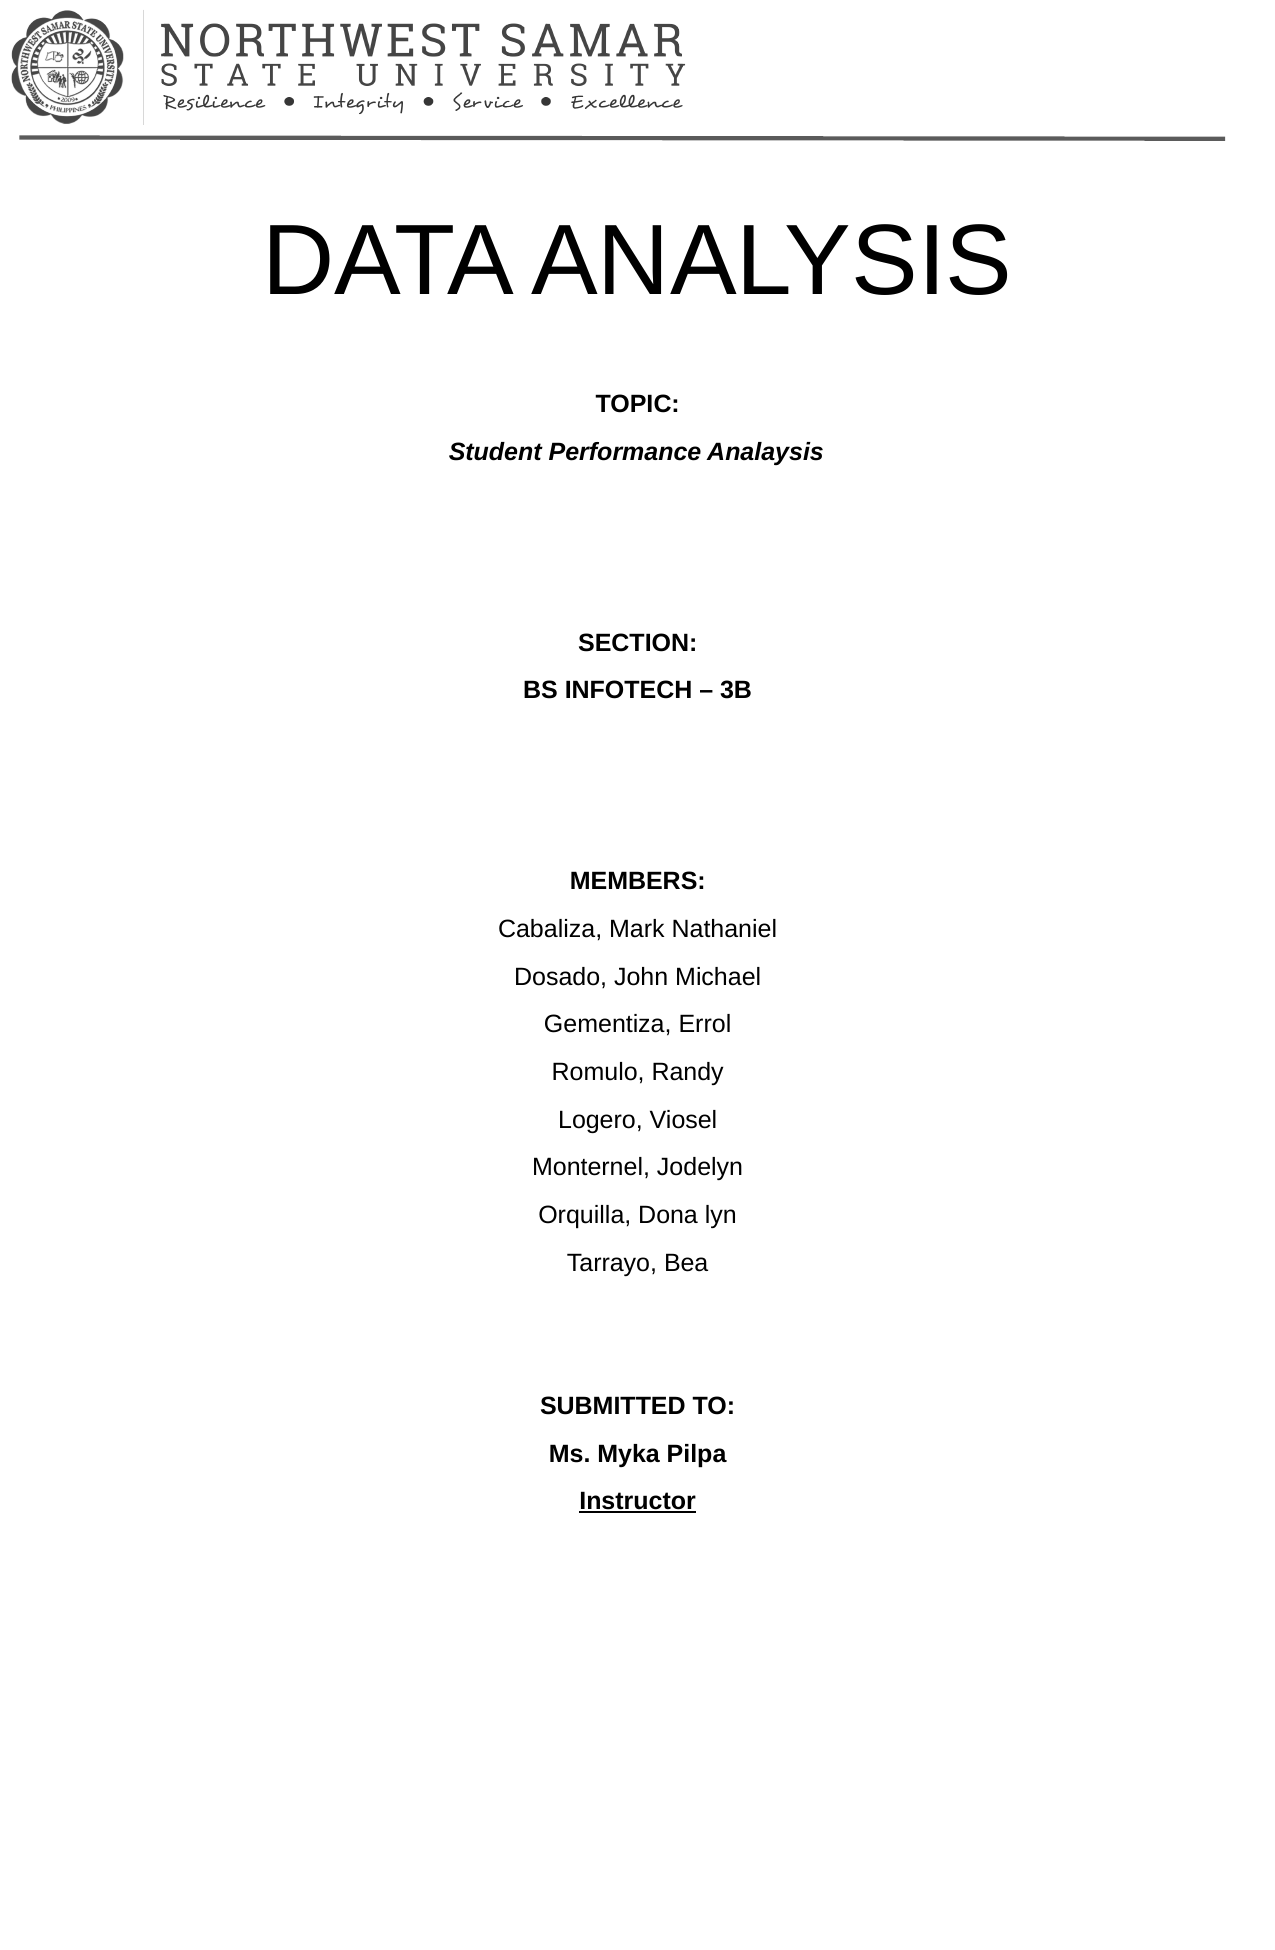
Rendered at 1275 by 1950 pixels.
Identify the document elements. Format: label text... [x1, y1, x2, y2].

text BS INFOTECH – 3B [150, 675, 1125, 704]
text Orquilla, Dona lyn [150, 1200, 1125, 1229]
text Dosado, John Michael [150, 961, 1125, 990]
text Logero, Viosel [150, 1104, 1125, 1133]
text Monternel, Jodelyn [150, 1152, 1125, 1181]
text TOPIC: [150, 389, 1125, 418]
text SUBMITTED TO: [150, 1391, 1125, 1419]
text Gementiza, Errol [150, 1009, 1125, 1038]
text Instructor [150, 1486, 1125, 1515]
text MEMBERS: [150, 866, 1125, 895]
text Ms. Myka Pilpa [150, 1438, 1125, 1467]
text Student Performance Analaysis [150, 437, 1125, 465]
text Romulo, Randy [150, 1057, 1125, 1086]
text Tarrayo, Bea [150, 1248, 1125, 1276]
text DATA ANALYSIS [150, 200, 1125, 315]
text SECTION: [150, 627, 1125, 656]
text Cabaliza, Mark Nathaniel [150, 914, 1125, 942]
